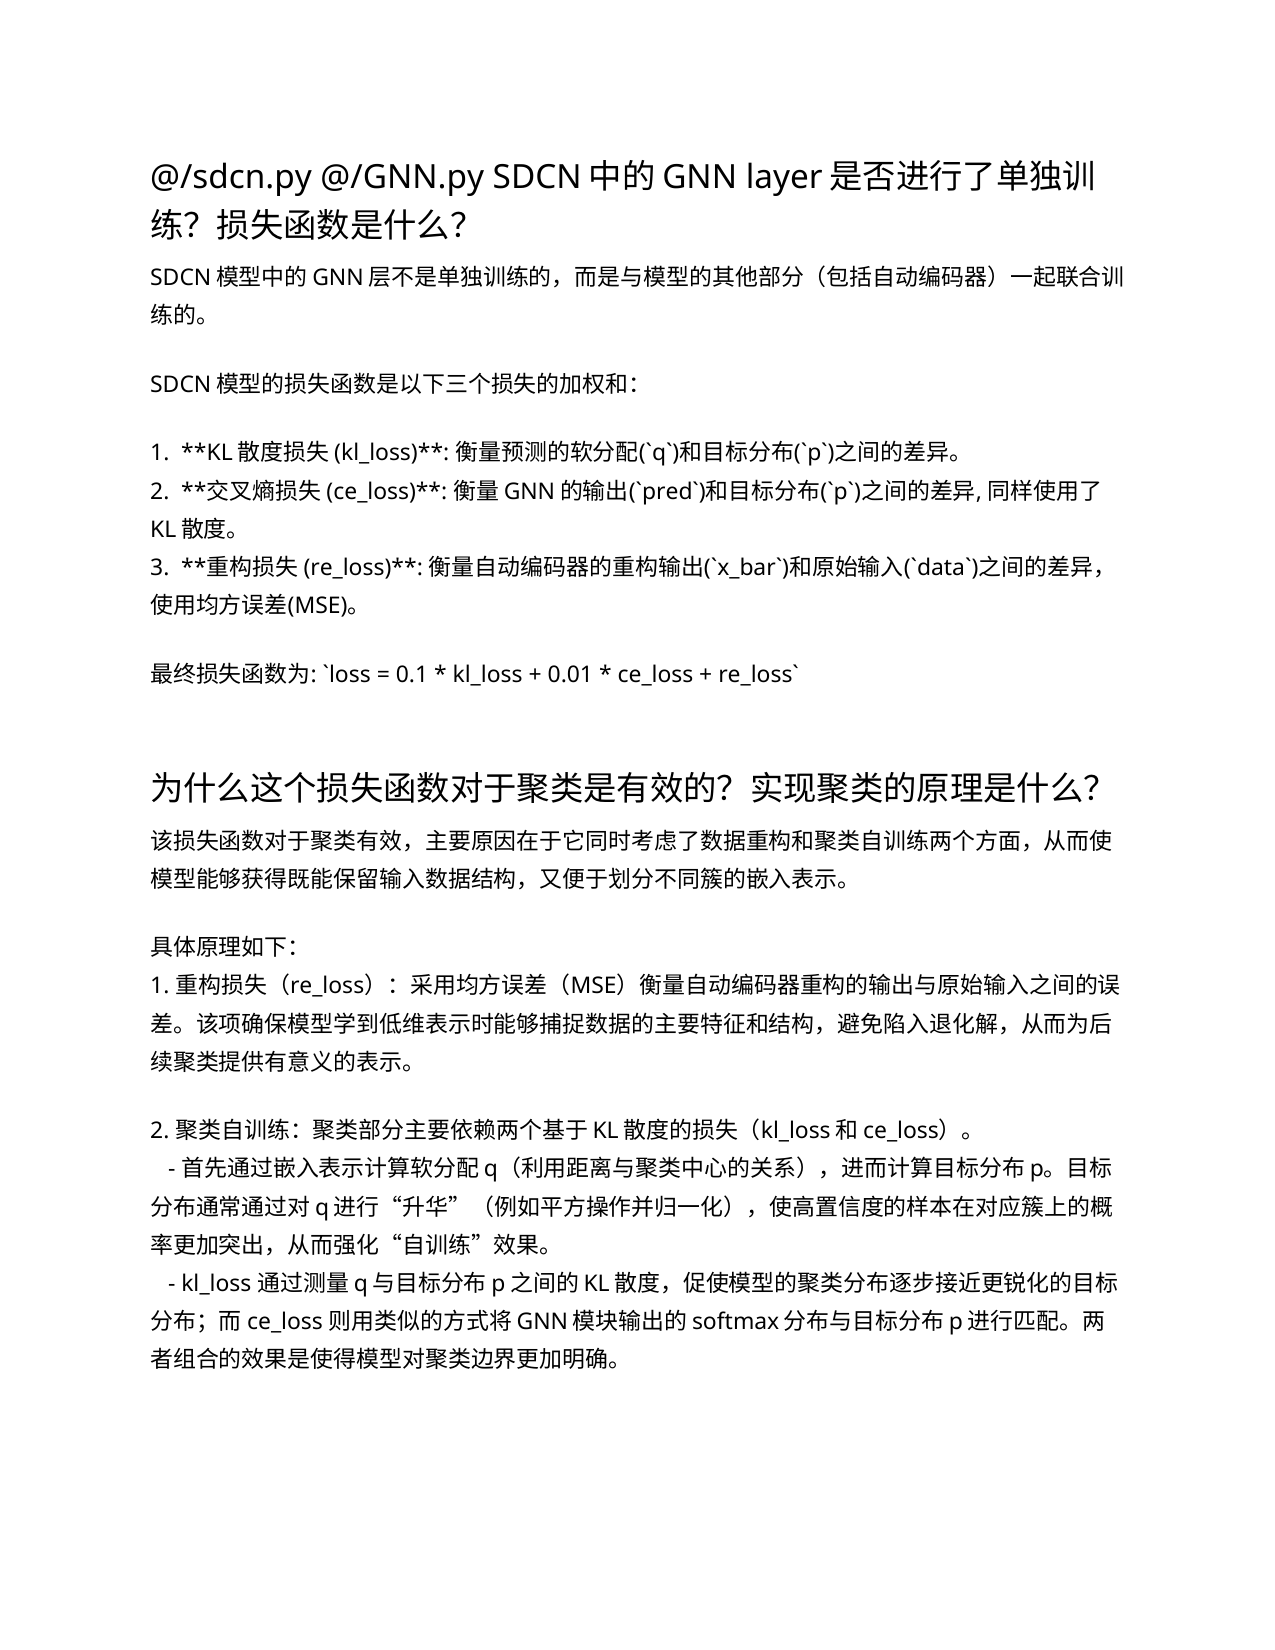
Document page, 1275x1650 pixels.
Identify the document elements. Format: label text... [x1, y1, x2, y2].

text - kl_loss 通过测量q与目标分布p之间的KL散度，促使模型的聚类分布逐步接近更锐化的目标分布；而 ce_loss 则用类似的方式将GNN模块输出的softmax分布与目标分布p进行匹配。两者组合的效果是使得模型对聚类边界更加明确。 [150, 1265, 1125, 1374]
text SDCN模型的损失函数是以下三个损失的加权和： [150, 366, 1125, 399]
text SDCN模型中的GNN层不是单独训练的，而是与模型的其他部分（包括自动编码器）一起联合训练的。 [150, 259, 1125, 331]
text 2. 聚类自训练：聚类部分主要依赖两个基于KL散度的损失（kl_loss和ce_loss）。 [150, 1112, 1125, 1145]
text 1. 重构损失（re_loss）：采用均方误差（MSE）衡量自动编码器重构的输出与原始输入之间的误差。该项确保模型学到低维表示时能够捕捉数据的主要特征和结构，避免陷入退化解，从而为后续聚类提供有意义的表示。 [150, 967, 1125, 1077]
subtitle @/sdcn.py @/GNN.py SDCN中的GNN layer是否进行了单独训练？损失函数是什么？ [150, 150, 1125, 247]
text 具体原理如下： [150, 929, 1125, 962]
text 3. **重构损失 (re_loss)**: 衡量自动编码器的重构输出(`x_bar`)和原始输入(`data`)之间的差异，使用均方误差(MSE)。 [150, 549, 1125, 621]
text 2. **交叉熵损失 (ce_loss)**: 衡量GNN的输出(`pred`)和目标分布(`p`)之间的差异, 同样使用了KL散度。 [150, 473, 1125, 544]
subtitle 为什么这个损失函数对于聚类是有效的？实现聚类的原理是什么？ [150, 762, 1125, 810]
text 该损失函数对于聚类有效，主要原因在于它同时考虑了数据重构和聚类自训练两个方面，从而使模型能够获得既能保留输入数据结构，又便于划分不同簇的嵌入表示。 [150, 823, 1125, 894]
text - 首先通过嵌入表示计算软分配q（利用距离与聚类中心的关系），进而计算目标分布p。目标分布通常通过对q进行“升华”（例如平方操作并归一化），使高置信度的样本在对应簇上的概率更加突出，从而强化“自训练”效果。 [150, 1150, 1125, 1260]
text 最终损失函数为: `loss = 0.1 * kl_loss + 0.01 * ce_loss + re_loss` [150, 656, 1125, 689]
text 1. **KL散度损失 (kl_loss)**: 衡量预测的软分配(`q`)和目标分布(`p`)之间的差异。 [150, 434, 1125, 468]
